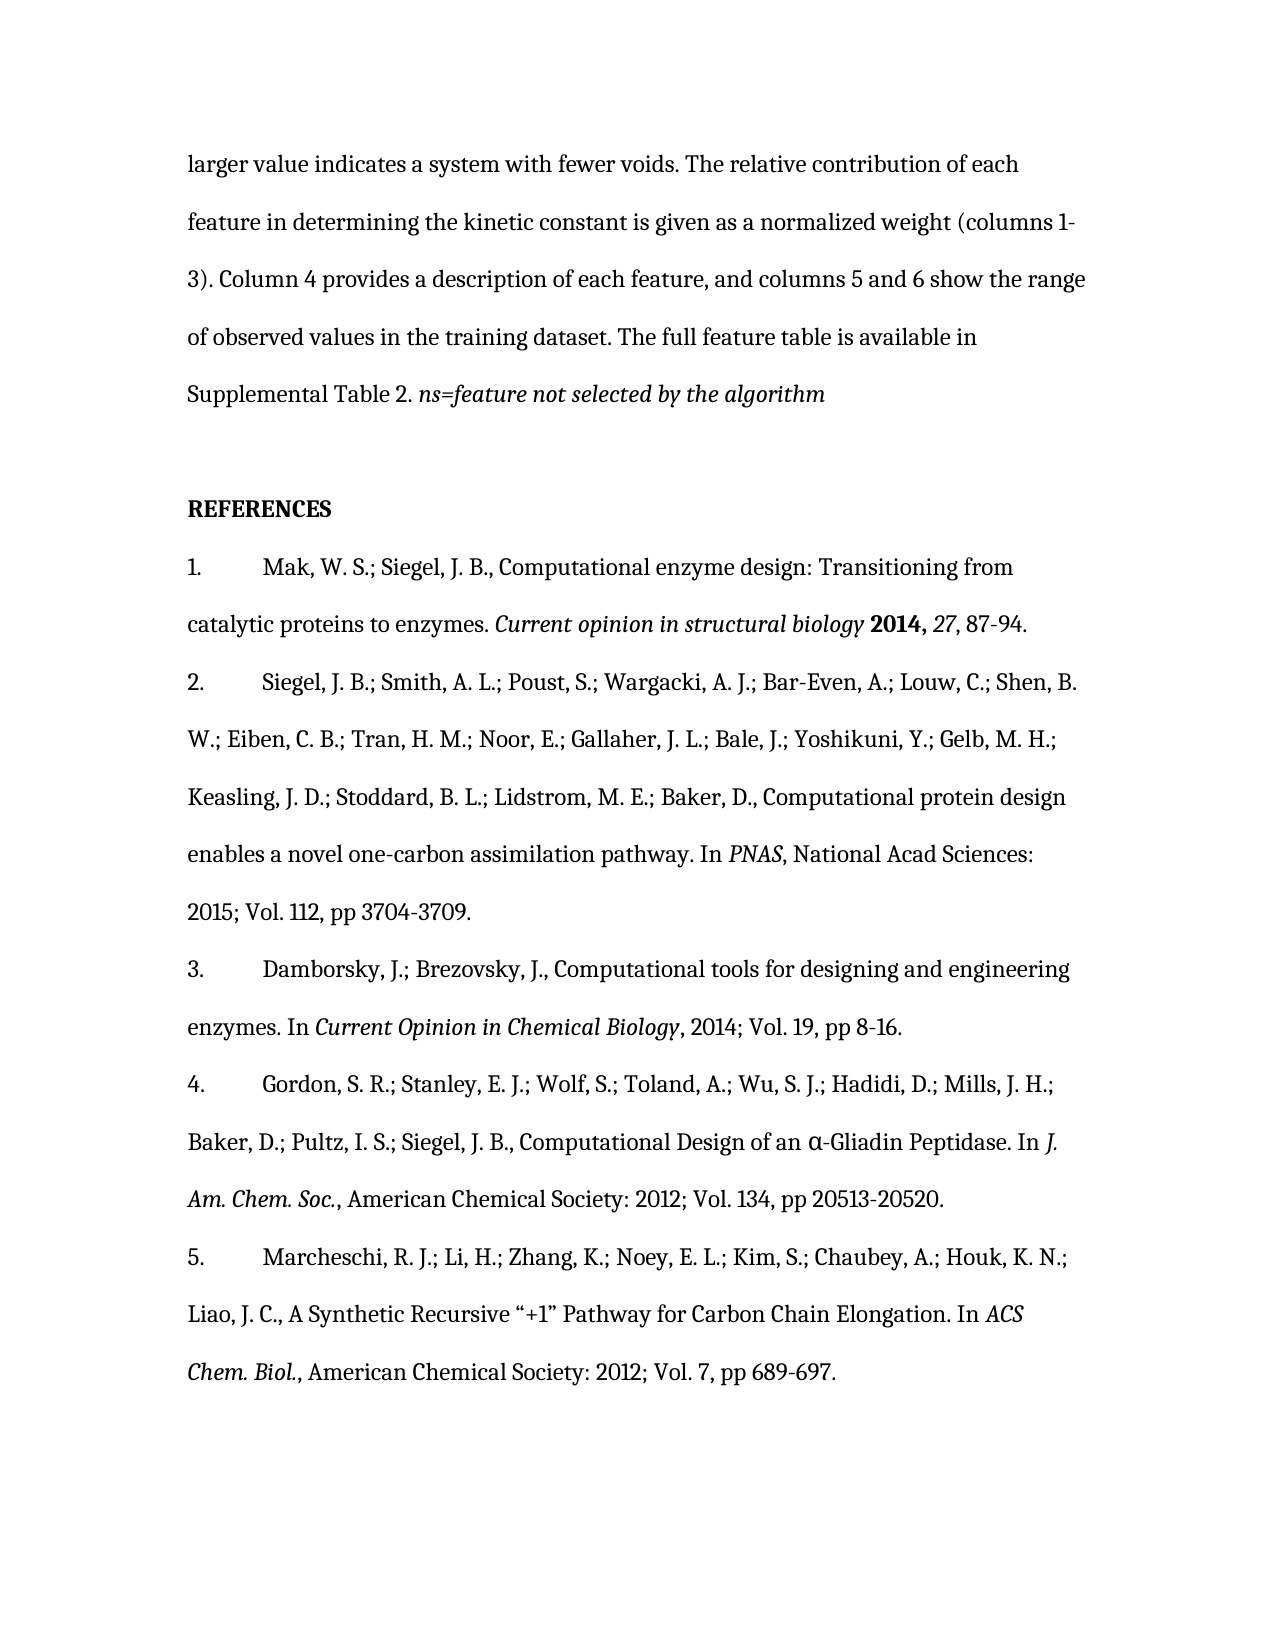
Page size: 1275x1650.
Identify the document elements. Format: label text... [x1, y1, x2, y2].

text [187, 150, 1087, 409]
text REFERENCES [187, 495, 1087, 524]
text 1. Mak, W. S.; Siegel, J. B., Computational enzyme design: Transitioning from catalytic proteins to enzymes. Current opinion in structural biology 2014, 27, 87-94. [187, 552, 1087, 639]
text 5. Marcheschi, R. J.; Li, H.; Zhang, K.; Noey, E. L.; Kim, S.; Chaubey, A.; Houk, K. N.; Liao, J. C., A Synthetic Recursive “+1” Pathway for Carbon Chain Elongation. In ACS Chem. Biol., American Chemical Society: 2012; Vol. 7, pp 689-697. [187, 1242, 1087, 1386]
text 2. Siegel, J. B.; Smith, A. L.; Poust, S.; Wargacki, A. J.; Bar-Even, A.; Louw, C.; Shen, B. W.; Eiben, C. B.; Tran, H. M.; Noor, E.; Gallaher, J. L.; Bale, J.; Yoshikuni, Y.; Gelb, M. H.; Keasling, J. D.; Stoddard, B. L.; Lidstrom, M. E.; Baker, D., Computational protein design enables a novel one-carbon assimilation pathway. In PNAS, National Acad Sciences: 2015; Vol. 112, pp 3704-3709. [187, 667, 1087, 926]
text 3. Damborsky, J.; Brezovsky, J., Computational tools for designing and engineering enzymes. In Current Opinion in Chemical Biology, 2014; Vol. 19, pp 8-16. [187, 955, 1087, 1041]
text 4. Gordon, S. R.; Stanley, E. J.; Wolf, S.; Toland, A.; Wu, S. J.; Hadidi, D.; Mills, J. H.; Baker, D.; Pultz, I. S.; Siegel, J. B., Computational Design of an α-Gliadin Peptidase. In J. Am. Chem. Soc., American Chemical Society: 2012; Vol. 134, pp 20513-20520. [187, 1070, 1087, 1214]
